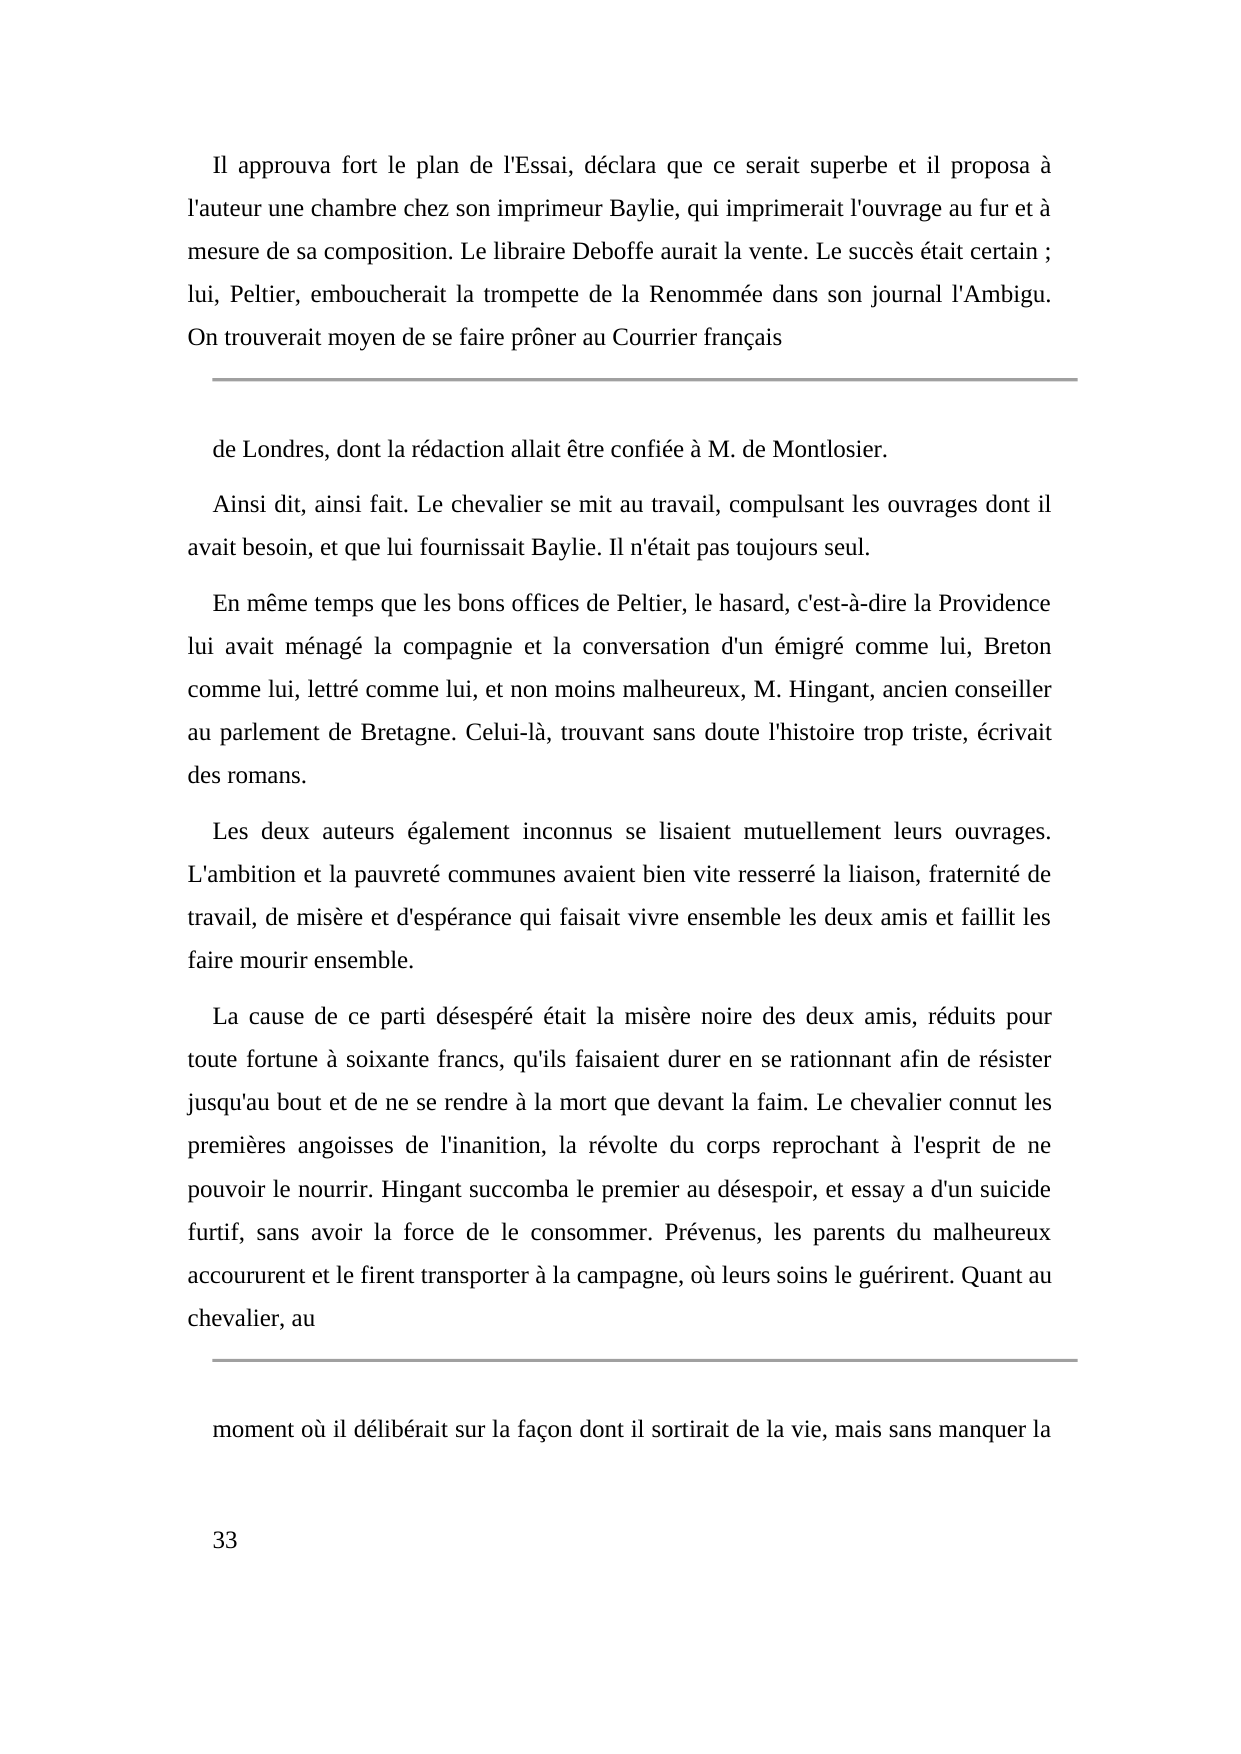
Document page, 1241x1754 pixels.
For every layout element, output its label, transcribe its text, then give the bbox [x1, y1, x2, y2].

text Il approuva fort le plan de l'Essai, déclara que ce serait superbe et il proposa à l'auteur une chambre chez son imprimeur Baylie, qui imprimerait l'ouvrage au fur et à mesure de sa composition. Le libraire Deboffe aurait la vente. Le succès était certain ; lui, Peltier, emboucherait la trompette de la Renommée dans son journal l'Ambigu. On trouverait moyen de se faire prôner au Courrier français [187, 150, 1053, 351]
text Ainsi dit, ainsi fait. Le chevalier se mit au travail, compulsant les ouvrages dont il avait besoin, et que lui fournissait Baylie. Il n'était pas toujours seul. [187, 489, 1053, 561]
text Les deux auteurs également inconnus se lisaient mutuellement leurs ouvrages. L'ambition et la pauvreté communes avaient bien vite resserré la liaison, fraternité de travail, de misère et d'espérance qui faisait vivre ensemble les deux amis et faillit les faire mourir ensemble. [187, 816, 1053, 974]
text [187, 1414, 1053, 1443]
text En même temps que les bons offices de Peltier, le hasard, c'est-à-dire la Providence lui avait ménagé la compagnie et la conversation d'un émigré comme lui, Breton comme lui, lettré comme lui, et non moins malheureux, M. Hingant, ancien conseiller au parlement de Bretagne. Celui-là, trouvant sans doute l'histoire trop triste, écrivait des romans. [187, 588, 1053, 789]
text de Londres, dont la rédaction allait être confiée à M. de Montlosier. [187, 434, 1053, 462]
text La cause de ce parti désespéré était la misère noire des deux amis, réduits pour toute fortune à soixante francs, qu'ils faisaient durer en se rationnant afin de résister jusqu'au bout et de ne se rendre à la mort que devant la faim. Le chevalier connut les premières angoisses de l'inanition, la révolte du corps reprochant à l'esprit de ne pouvoir le nourrir. Hingant succomba le premier au désespoir, et essay a d'un suicide furtif, sans avoir la force de le consommer. Prévenus, les parents du malheureux accoururent et le firent transporter à la campagne, où leurs soins le guérirent. Quant au chevalier, au [187, 1001, 1053, 1332]
